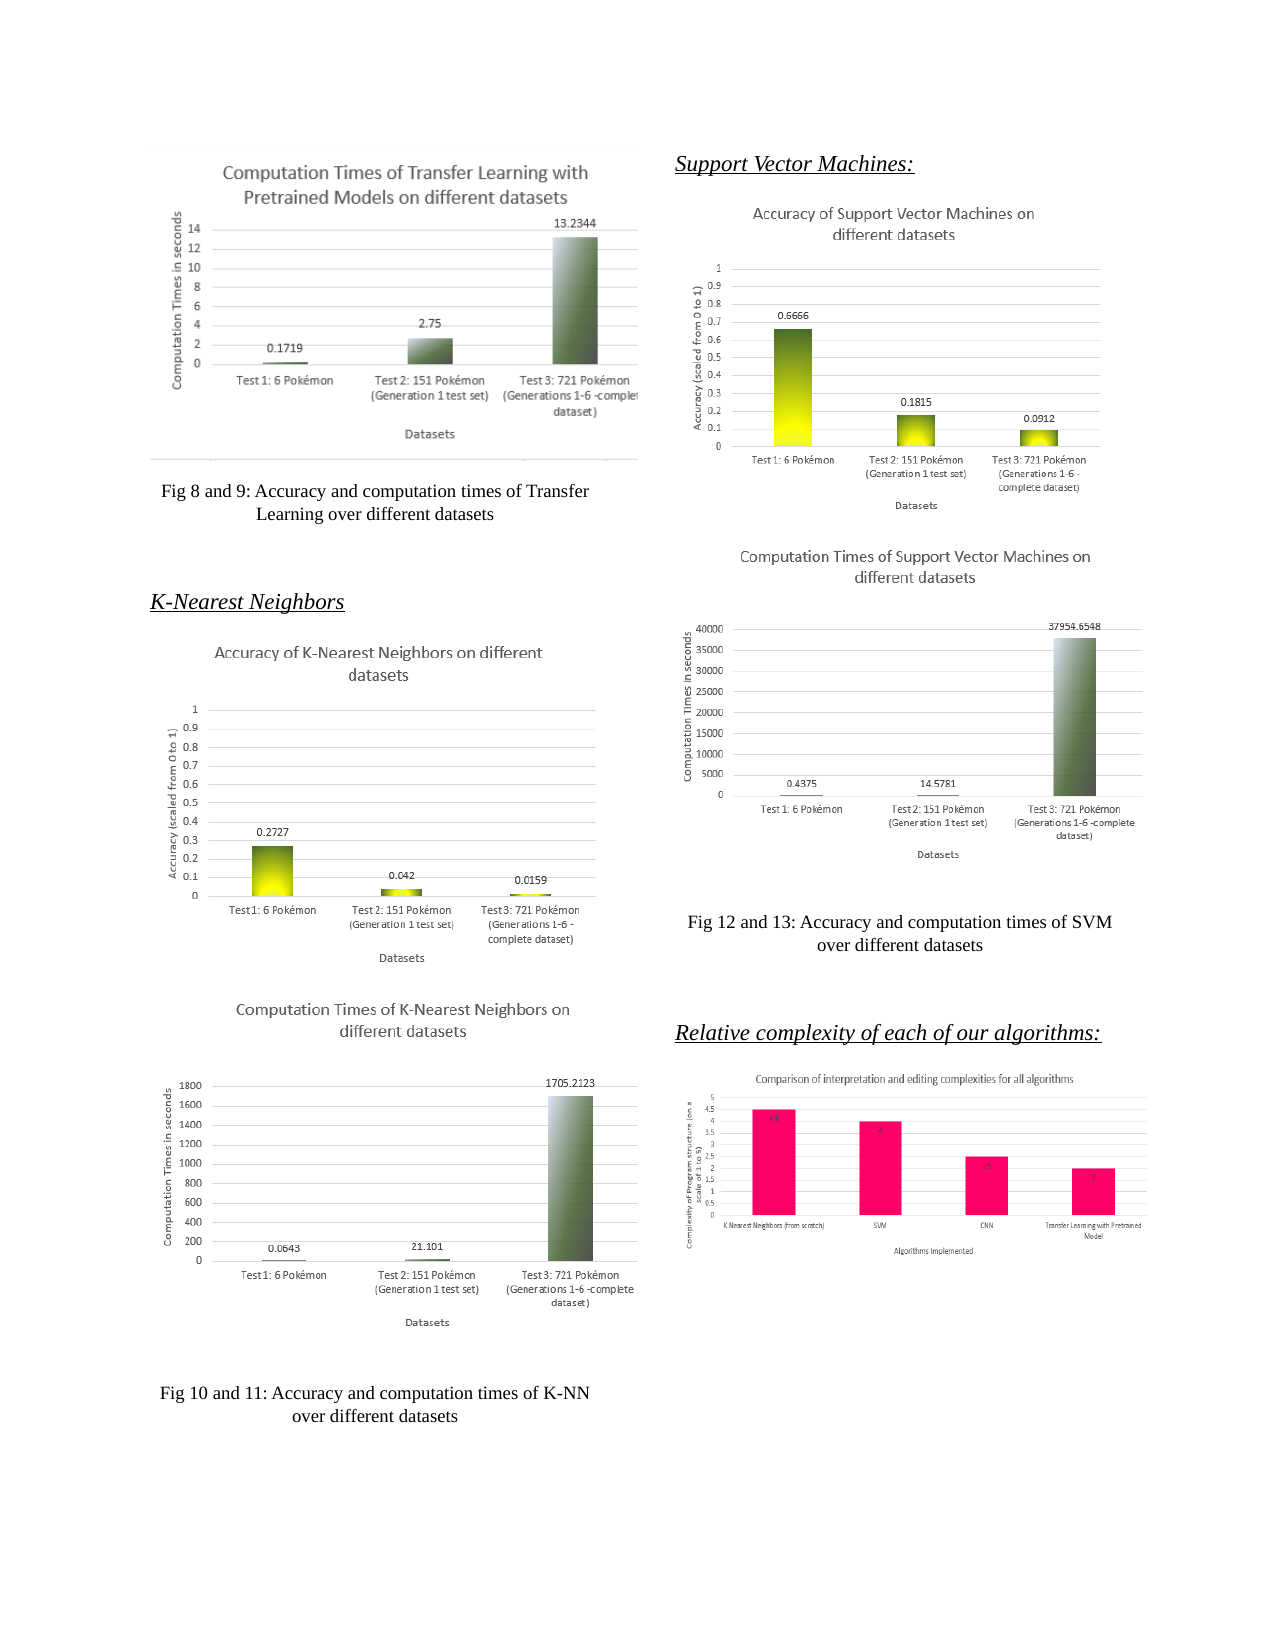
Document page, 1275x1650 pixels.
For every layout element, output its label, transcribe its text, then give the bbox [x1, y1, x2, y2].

text Fig 10 and 11: Accuracy and computation times of K-NN over different datasets [150, 1382, 600, 1427]
picture [150, 150, 638, 461]
picture [675, 537, 1157, 892]
picture [675, 195, 1111, 519]
text K-Nearest Neighbors [150, 588, 600, 614]
text Fig 8 and 9: Accuracy and computation times of Transfer Learning over different datasets [150, 480, 600, 524]
text Relative complexity of each of our algorithms: [675, 1019, 1125, 1045]
picture [150, 989, 638, 1364]
text Support Vector Machines: [675, 150, 1125, 176]
picture [675, 1063, 1155, 1267]
text Fig 12 and 13: Accuracy and computation times of SVM over different datasets [675, 911, 1125, 955]
picture [150, 633, 604, 971]
